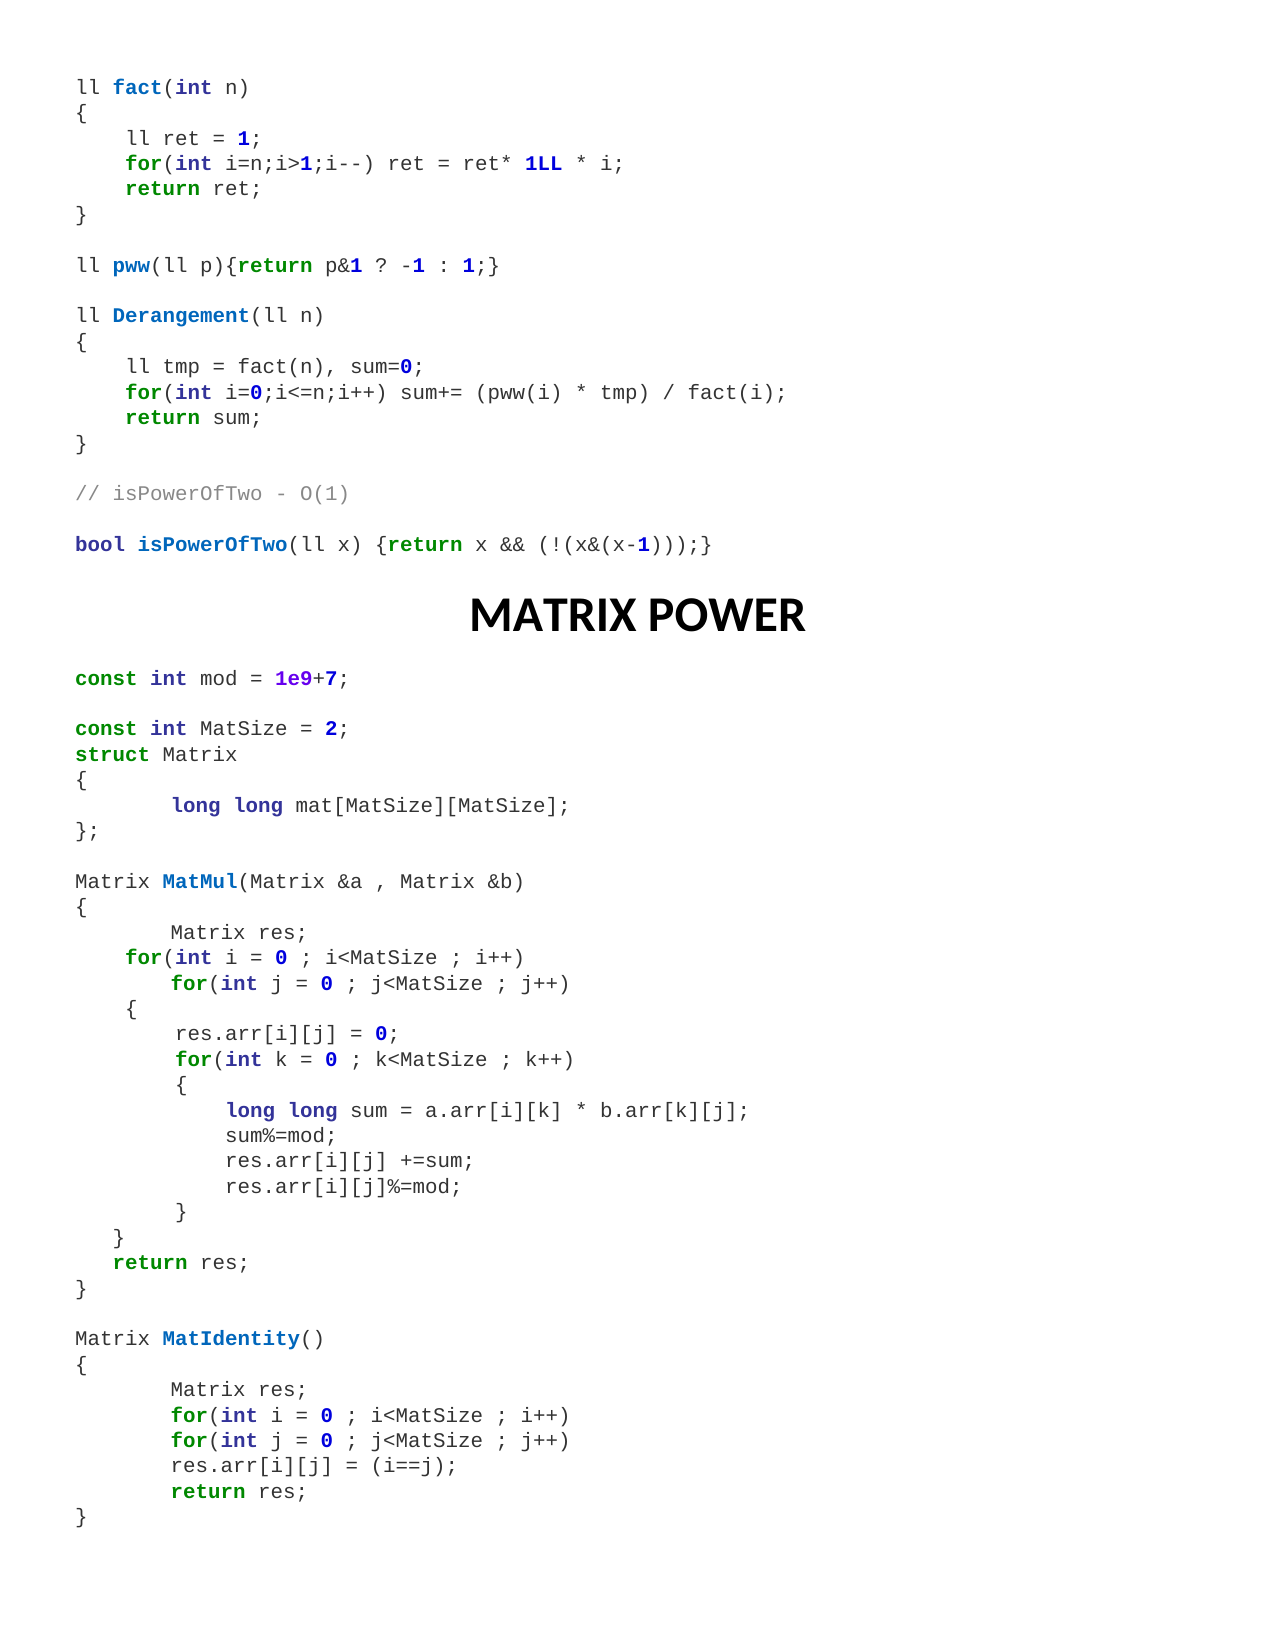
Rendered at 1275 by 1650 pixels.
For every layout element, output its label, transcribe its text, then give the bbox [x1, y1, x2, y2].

text long long mat[MatSize][MatSize]; [75, 793, 1200, 818]
text for(int k = 0 ; k<MatSize ; k++) [75, 1047, 1200, 1072]
text } [75, 1276, 1200, 1301]
text // isPowerOfTwo - O(1) [75, 482, 1200, 507]
text bool isPowerOfTwo(ll x) {return x && (!(x&(x-1)));} [75, 532, 1200, 558]
text } [75, 202, 1200, 227]
text for(int j = 0 ; j<MatSize ; j++) [75, 971, 1200, 996]
text { [75, 894, 1200, 920]
text return res; [75, 1479, 1200, 1504]
text for(int i = 0 ; i<MatSize ; i++) [75, 1403, 1200, 1428]
text { [75, 1072, 1200, 1098]
text } [75, 1225, 1200, 1250]
text long long sum = a.arr[i][k] * b.arr[k][j]; [75, 1098, 1200, 1123]
text for(int i=n;i>1;i--) ret = ret* 1LL * i; [75, 151, 1200, 177]
text return res; [75, 1250, 1200, 1276]
text }; [75, 818, 1200, 844]
text } [75, 1504, 1200, 1530]
text for(int i=0;i<=n;i++) sum+= (pww(i) * tmp) / fact(i); [75, 380, 1200, 405]
text MATRIX POWER [75, 583, 1200, 644]
text } [75, 431, 1200, 456]
text struct Matrix [75, 742, 1200, 767]
text for(int j = 0 ; j<MatSize ; j++) [75, 1428, 1200, 1454]
text ll Derangement(ll n) [75, 304, 1200, 329]
text { [75, 329, 1200, 354]
text ll pww(ll p){return p&1 ? -1 : 1;} [75, 253, 1200, 278]
text for(int i = 0 ; i<MatSize ; i++) [75, 945, 1200, 971]
text ll fact(int n) [75, 75, 1200, 100]
text Matrix res; [75, 920, 1200, 945]
text { [75, 996, 1200, 1022]
text } [75, 1199, 1200, 1225]
text ll tmp = fact(n), sum=0; [75, 354, 1200, 380]
text sum%=mod; [75, 1123, 1200, 1149]
text const int MatSize = 2; [75, 717, 1200, 742]
text res.arr[i][j]%=mod; [75, 1174, 1200, 1199]
text Matrix MatMul(Matrix &a , Matrix &b) [75, 869, 1200, 894]
text return sum; [75, 405, 1200, 431]
text Matrix res; [75, 1377, 1200, 1403]
text res.arr[i][j] +=sum; [75, 1149, 1200, 1174]
text { [75, 100, 1200, 126]
text const int mod = 1e9+7; [75, 666, 1200, 691]
text Matrix MatIdentity() [75, 1327, 1200, 1352]
text res.arr[i][j] = 0; [75, 1022, 1200, 1047]
text { [75, 767, 1200, 793]
text res.arr[i][j] = (i==j); [75, 1454, 1200, 1479]
text { [75, 1352, 1200, 1377]
text ll ret = 1; [75, 126, 1200, 151]
text return ret; [75, 177, 1200, 202]
